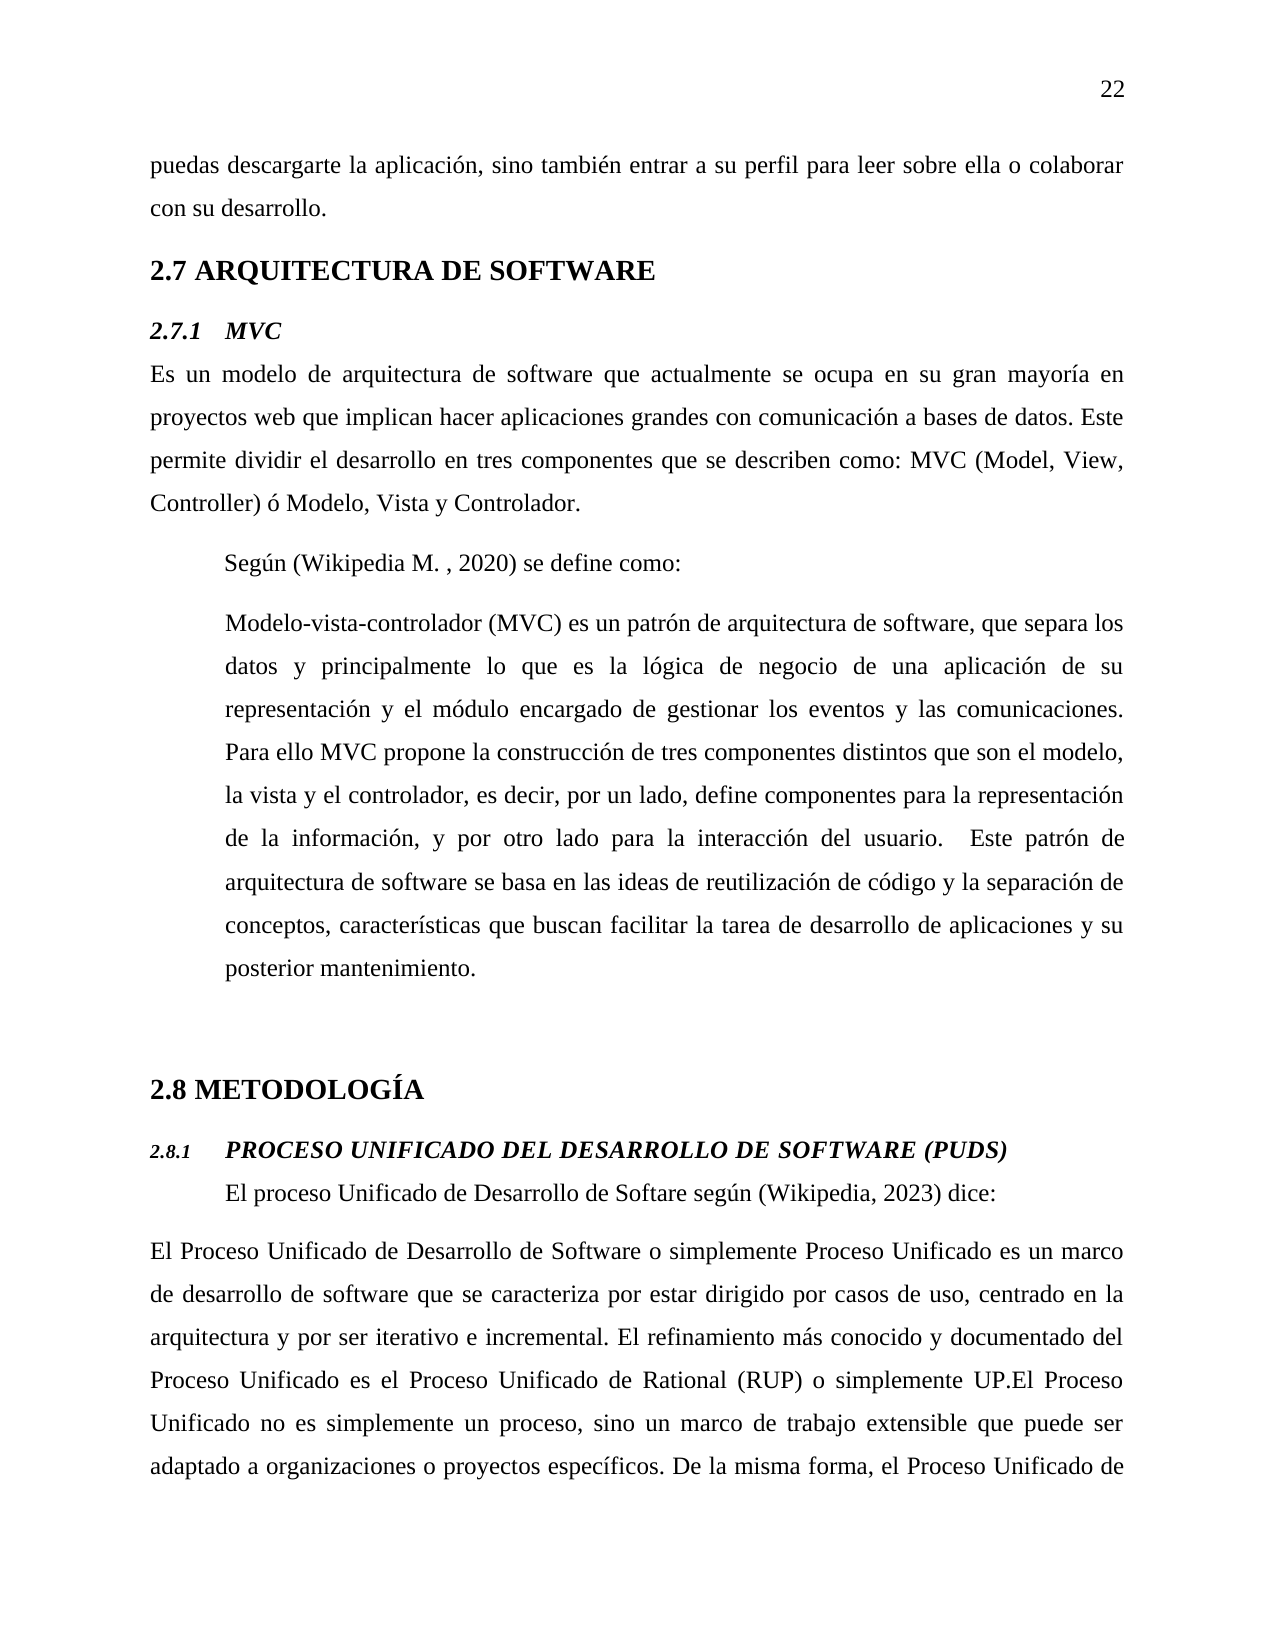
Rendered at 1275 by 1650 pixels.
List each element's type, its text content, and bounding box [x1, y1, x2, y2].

subtitle Proceso Unificado del Desarrollo de Software (PUDS) [150, 1135, 1125, 1164]
subtitle MVC [150, 316, 1125, 344]
list Modelo-vista-controlador (MVC) es un patrón de arquitectura de software, que separa los datos y principalmente lo que es la lógica de negocio de una aplicación de su representación y el módulo encargado de gestionar los eventos y las comunicaciones. Para ello MVC propone la construcción de tres componentes distintos que son el modelo, la vista y el controlador, es decir, por un lado, define componentes para la representación de la información, y por otro lado para la interacción del usuario. ​ Este patrón de arquitectura de software se basa en las ideas de reutilización de código y la separación de conceptos, características que buscan facilitar la tarea de desarrollo de aplicaciones y su posterior mantenimiento. [225, 608, 1125, 982]
text Es un modelo de arquitectura de software que actualmente se ocupa en su gran mayoría en proyectos web que implican hacer aplicaciones grandes con comunicación a bases de datos. Este permite dividir el desarrollo en tres componentes que se describen como: MVC (Model, View, Controller) ó Modelo, Vista y Controlador. [150, 359, 1125, 517]
text Según se define como: [150, 548, 1125, 577]
subtitle Arquitectura de software [150, 253, 1125, 286]
text El proceso Unificado de Desarrollo de Softare según dice: [150, 1178, 1125, 1207]
subtitle Metodología [150, 1072, 1125, 1106]
